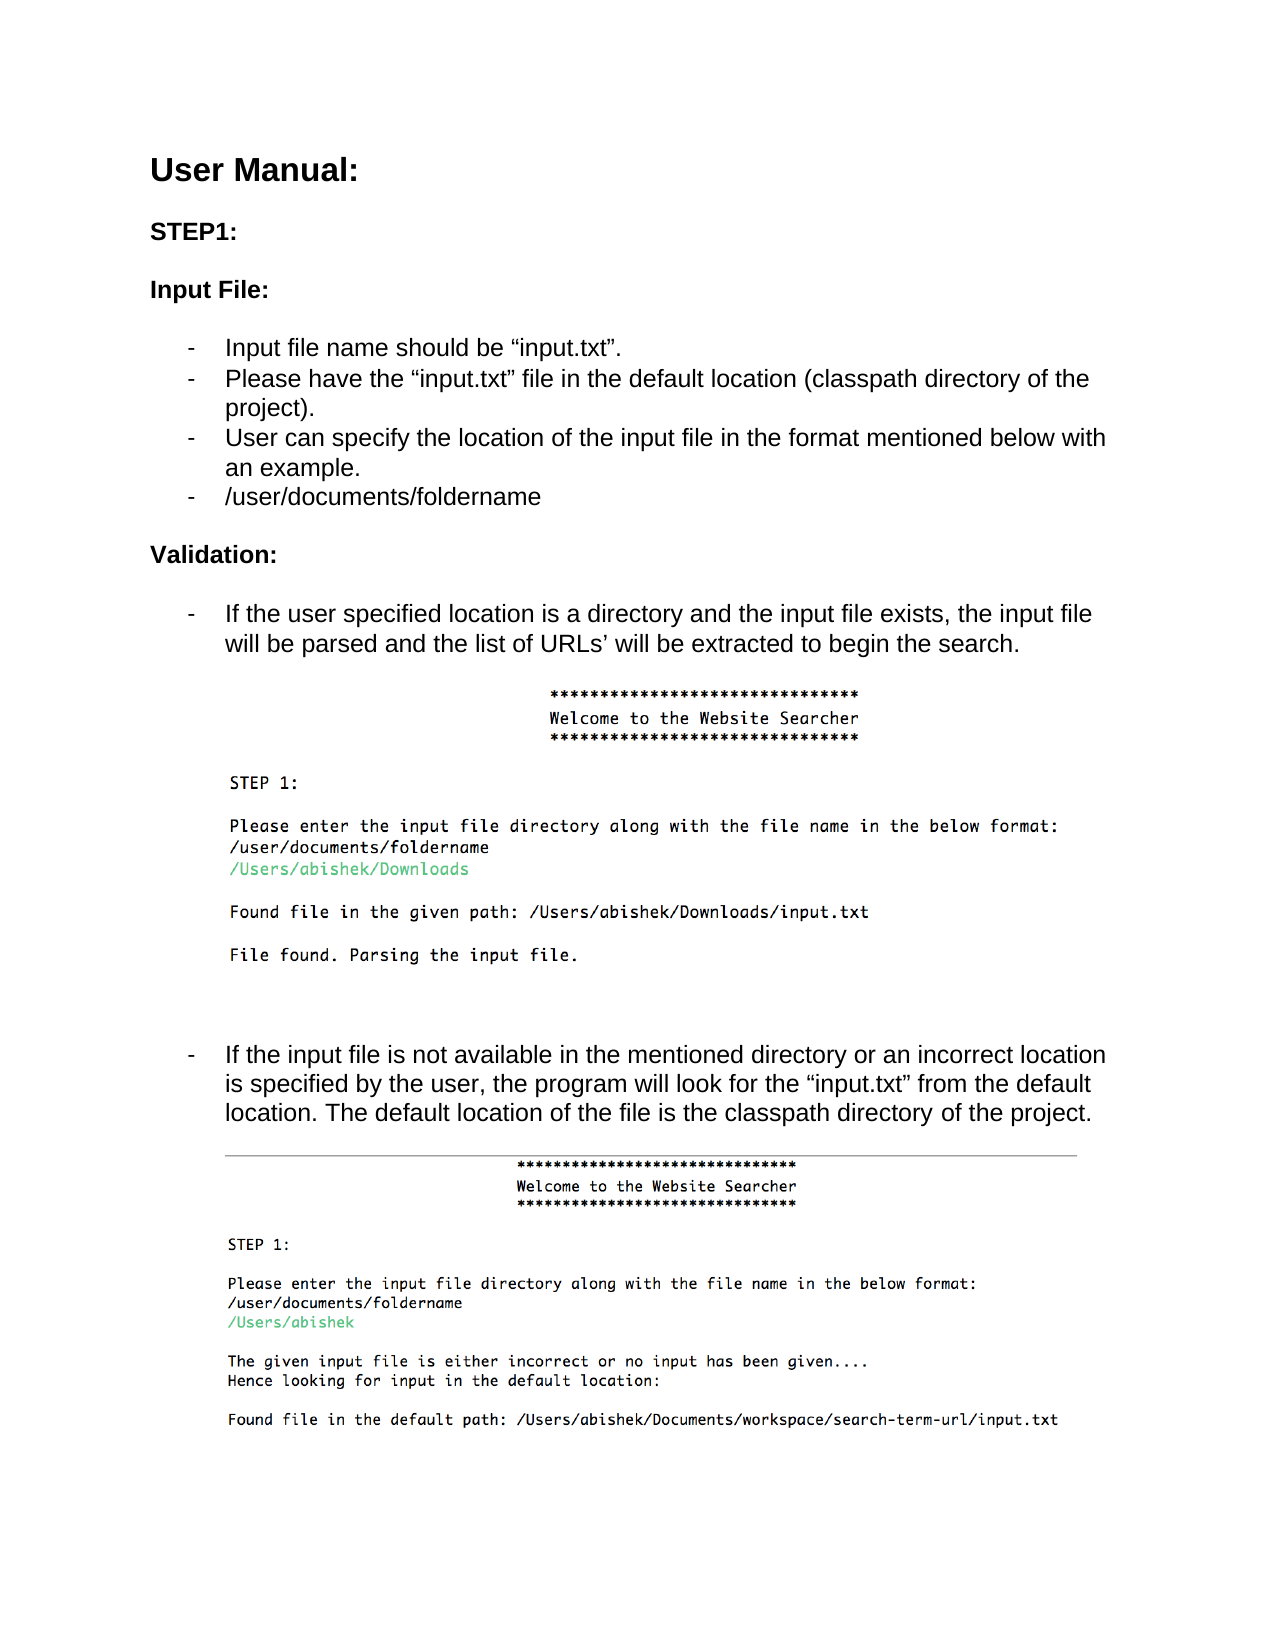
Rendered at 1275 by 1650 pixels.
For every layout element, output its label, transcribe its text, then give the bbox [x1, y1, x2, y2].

list Input file name should be “input.txt”. [187, 332, 1125, 363]
text Input File: [150, 275, 1125, 303]
list Please have the “input.txt” file in the default location (classpath directory of the project). [187, 363, 1125, 422]
list User can specify the location of the input file in the format mentioned below with an example. [187, 422, 1125, 481]
list /user/documents/foldername [187, 481, 1125, 512]
list If the input file is not available in the mentioned directory or an incorrect location is specified by the user, the program will look for the “input.txt” from the default location. The default location of the file is the classpath directory of the project. [187, 1039, 1125, 1127]
text Validation: [150, 541, 1125, 569]
picture [225, 1155, 1078, 1440]
list If the user specified location is a directory and the input file exists, the input file will be parsed and the list of URLs’ will be extracted to begin the search. [187, 598, 1125, 657]
picture [225, 686, 1078, 982]
text STEP1: [150, 217, 1125, 246]
text User Manual: [150, 150, 1125, 188]
